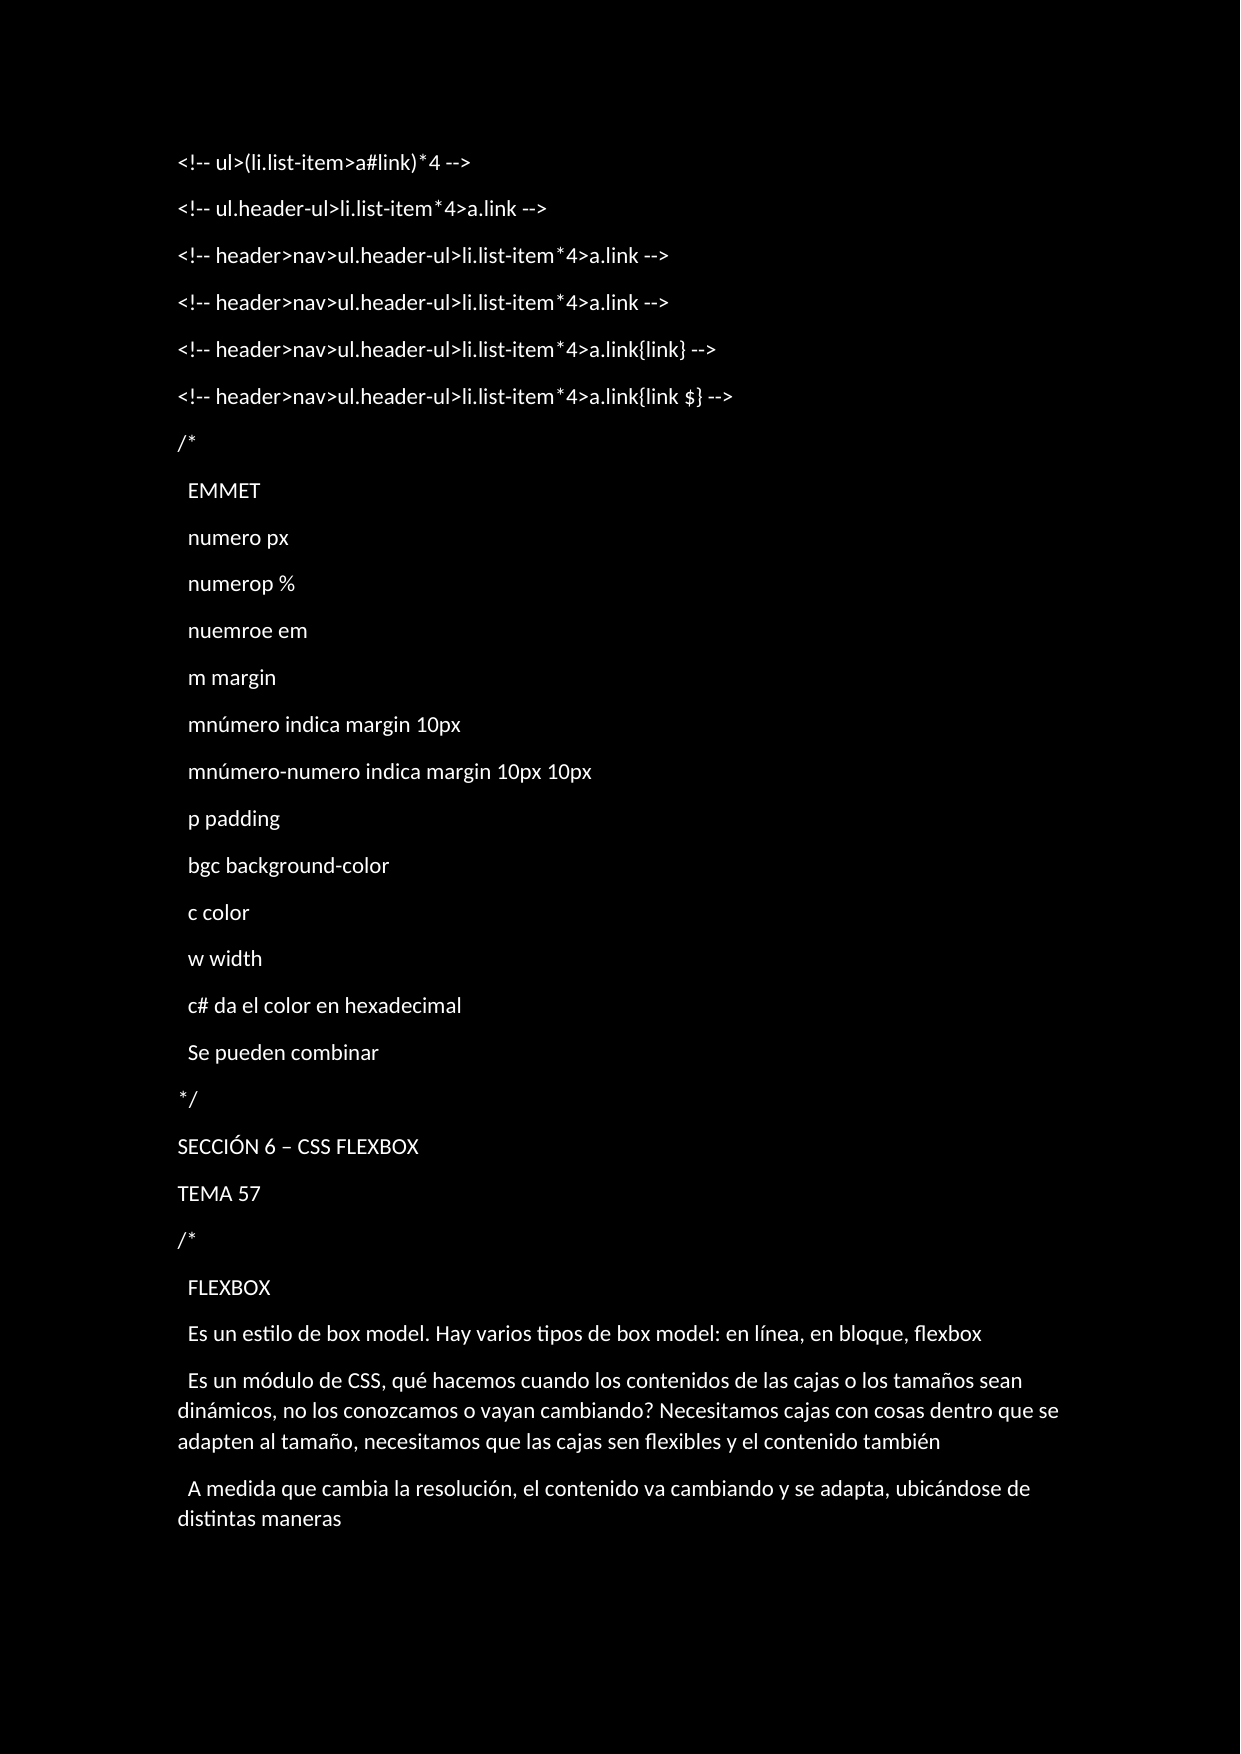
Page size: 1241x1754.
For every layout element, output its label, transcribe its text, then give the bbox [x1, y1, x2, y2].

text numero px [177, 523, 1063, 551]
text Es un estilo de box model. Hay varios tipos de box model: en línea, en bloque, flexbox [177, 1319, 1063, 1347]
text mnúmero indica margin 10px [177, 710, 1063, 738]
text c color [177, 898, 1063, 926]
text <!-- header>nav>ul.header-ul>li.list-item*4>a.link{link $} --> [177, 382, 1063, 410]
text FLEXBOX [177, 1273, 1063, 1301]
text numerop % [177, 569, 1063, 597]
text Se pueden combinar [177, 1038, 1063, 1066]
text Es un módulo de CSS, qué hacemos cuando los contenidos de las cajas o los tamaños sean dinámicos, no los conozcamos o vayan cambiando? Necesitamos cajas con cosas dentro que se adapten al tamaño, necesitamos que las cajas sen flexibles y el contenido también [177, 1366, 1063, 1455]
text <!-- header>nav>ul.header-ul>li.list-item*4>a.link{link} --> [177, 335, 1063, 363]
text <!-- header>nav>ul.header-ul>li.list-item*4>a.link --> [177, 241, 1063, 269]
text w width [177, 944, 1063, 972]
text /* [177, 1226, 1063, 1254]
text SECCIÓN 6 – CSS FLEXBOX [177, 1132, 1063, 1160]
text c# da el color en hexadecimal [177, 991, 1063, 1019]
text <!-- ul>(li.list-item>a#link)*4 --> [177, 148, 1063, 176]
text <!-- header>nav>ul.header-ul>li.list-item*4>a.link --> [177, 288, 1063, 316]
text p padding [177, 804, 1063, 832]
text /* [177, 429, 1063, 457]
text nuemroe em [177, 616, 1063, 644]
text */ [177, 1085, 1063, 1113]
text <!-- ul.header-ul>li.list-item*4>a.link --> [177, 194, 1063, 222]
text A medida que cambia la resolución, el contenido va cambiando y se adapta, ubicándose de distintas maneras [177, 1474, 1063, 1532]
text mnúmero-numero indica margin 10px 10px [177, 757, 1063, 785]
text TEMA 57 [177, 1179, 1063, 1207]
text bgc background-color [177, 851, 1063, 879]
text m margin [177, 663, 1063, 691]
text EMMET [177, 476, 1063, 504]
